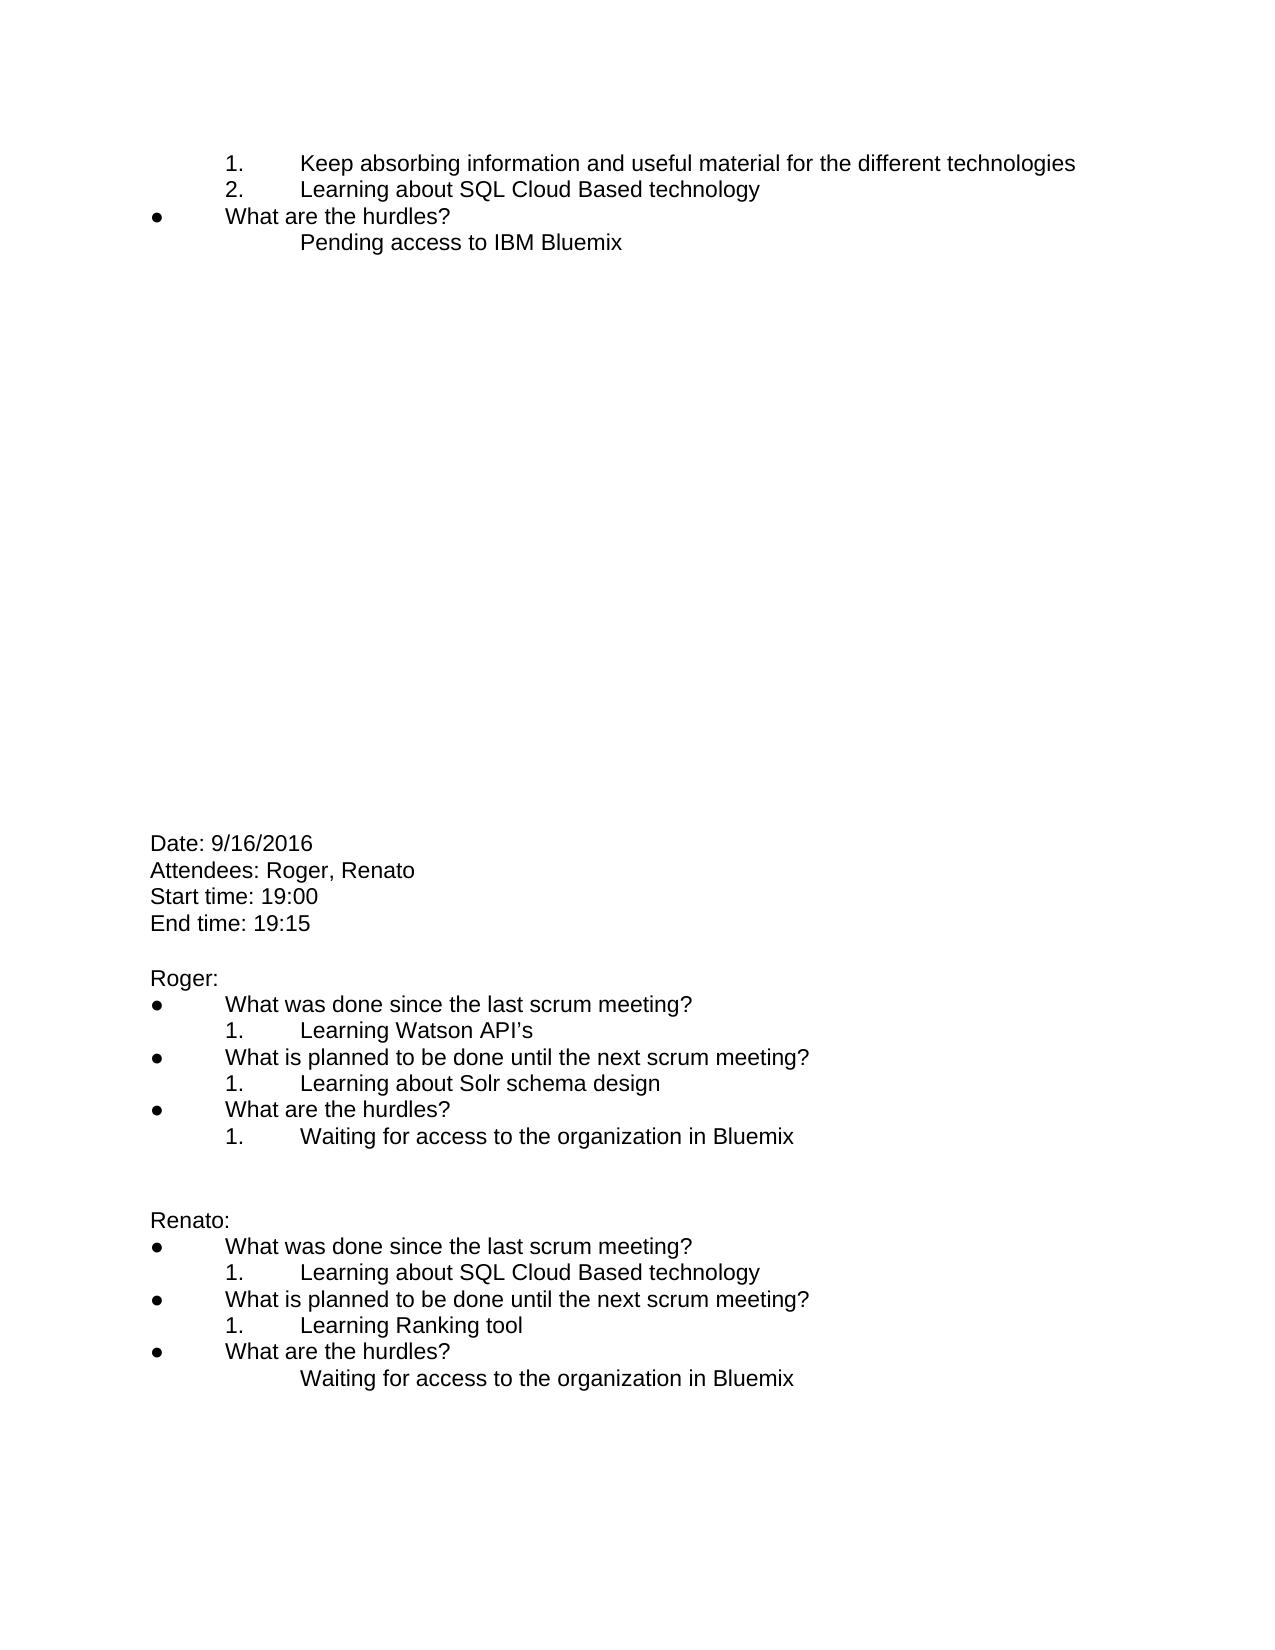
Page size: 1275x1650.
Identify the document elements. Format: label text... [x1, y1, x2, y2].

text 1. Learning Watson API’s [150, 1017, 1125, 1044]
text 2. Learning about SQL Cloud Based technology [150, 176, 1125, 203]
text Renato: [150, 1207, 1125, 1233]
text End time: 19:15 [150, 909, 1125, 936]
text ● What are the hurdles? [150, 1096, 1125, 1123]
text ● What is planned to be done until the next scrum meeting? [150, 1044, 1125, 1070]
text Attendees: Roger, Renato [150, 857, 1125, 883]
text ● What is planned to be done until the next scrum meeting? [150, 1286, 1125, 1312]
text ● What was done since the last scrum meeting? [150, 991, 1125, 1017]
text 1. Learning Ranking tool [150, 1312, 1125, 1338]
text Waiting for access to the organization in Bluemix [150, 1365, 1125, 1391]
text 1. Learning about Solr schema design [150, 1070, 1125, 1096]
text Date: 9/16/2016 [150, 830, 1125, 857]
text Start time: 19:00 [150, 883, 1125, 909]
text ● What was done since the last scrum meeting? [150, 1233, 1125, 1259]
text Roger: [150, 964, 1125, 991]
text Pending access to IBM Bluemix [150, 229, 1125, 255]
text 1. Keep absorbing information and useful material for the different technologies [150, 150, 1125, 176]
text 1. Learning about SQL Cloud Based technology [150, 1259, 1125, 1286]
text ● What are the hurdles? [150, 203, 1125, 229]
text 1. Waiting for access to the organization in Bluemix [150, 1123, 1125, 1149]
text ● What are the hurdles? [150, 1338, 1125, 1365]
